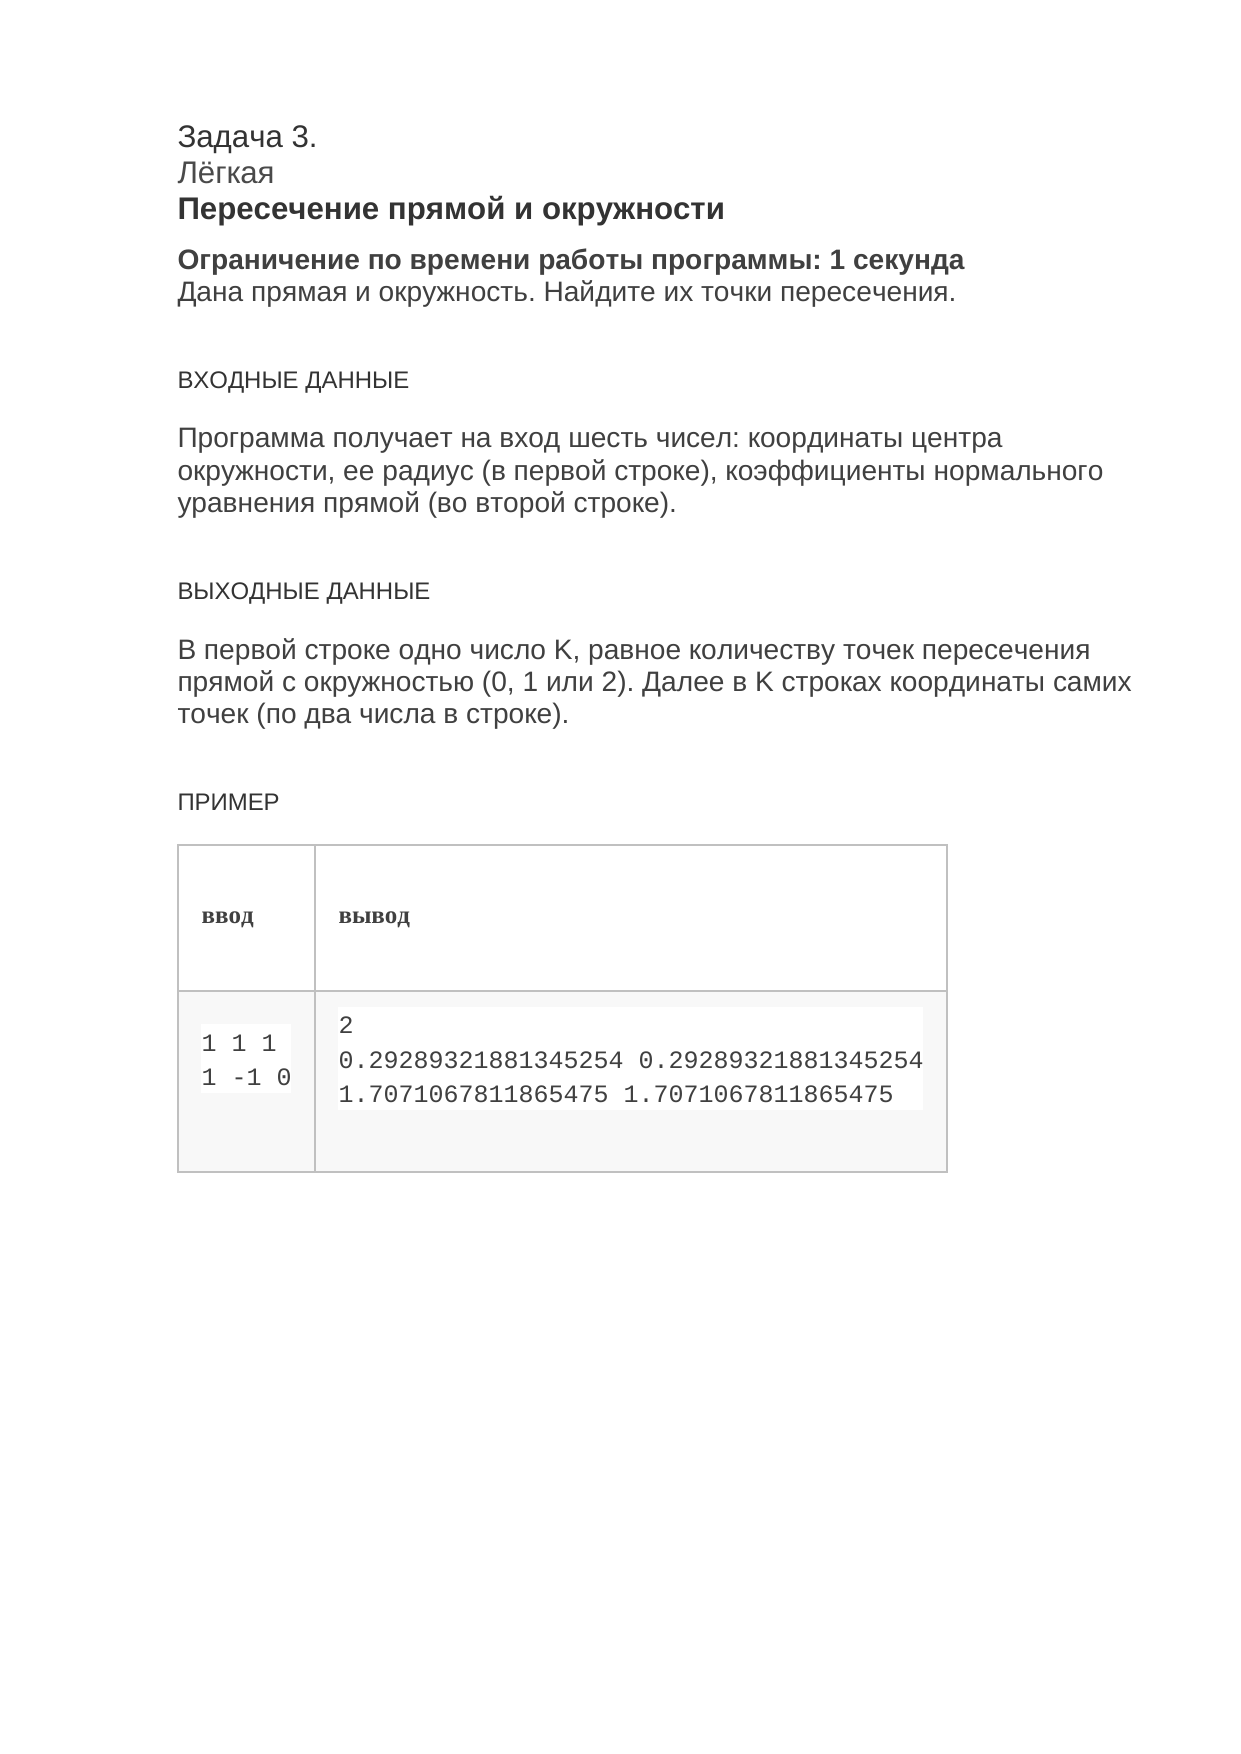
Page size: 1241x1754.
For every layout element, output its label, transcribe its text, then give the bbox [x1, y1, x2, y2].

text Дана прямая и окружность. Найдите их точки пересечения. [177, 275, 1152, 307]
table_header вывод [316, 846, 946, 990]
text Задача 3. [177, 118, 1152, 154]
table_cell 2 0.29289321881345254 0.29289321881345254 1.7071067811865475 1.7071067811865475 [316, 992, 946, 1171]
table_header ввод [179, 846, 314, 990]
text Пересечение прямой и окружности [177, 190, 1152, 226]
text Программа получает на вход шесть чисел: координаты центра окружности, ее радиус (в первой строке), коэффициенты нормального уравнения прямой (во второй строке). [177, 421, 1152, 519]
text Лёгкая [177, 154, 1152, 190]
text ВХОДНЫЕ ДАННЫЕ [177, 354, 1152, 393]
text В первой строке одно число K, равное количеству точек пересечения прямой с окружностью (0, 1 или 2). Далее в K строках координаты самих точек (по два числа в строке). [177, 633, 1152, 730]
table_cell 1 1 1 1 -1 0 [179, 992, 314, 1171]
text Ограничение по времени работы программы: 1 секунда [177, 243, 1152, 275]
text ВЫХОДНЫЕ ДАННЫЕ [177, 566, 1152, 604]
text ПРИМЕР [177, 777, 1152, 816]
